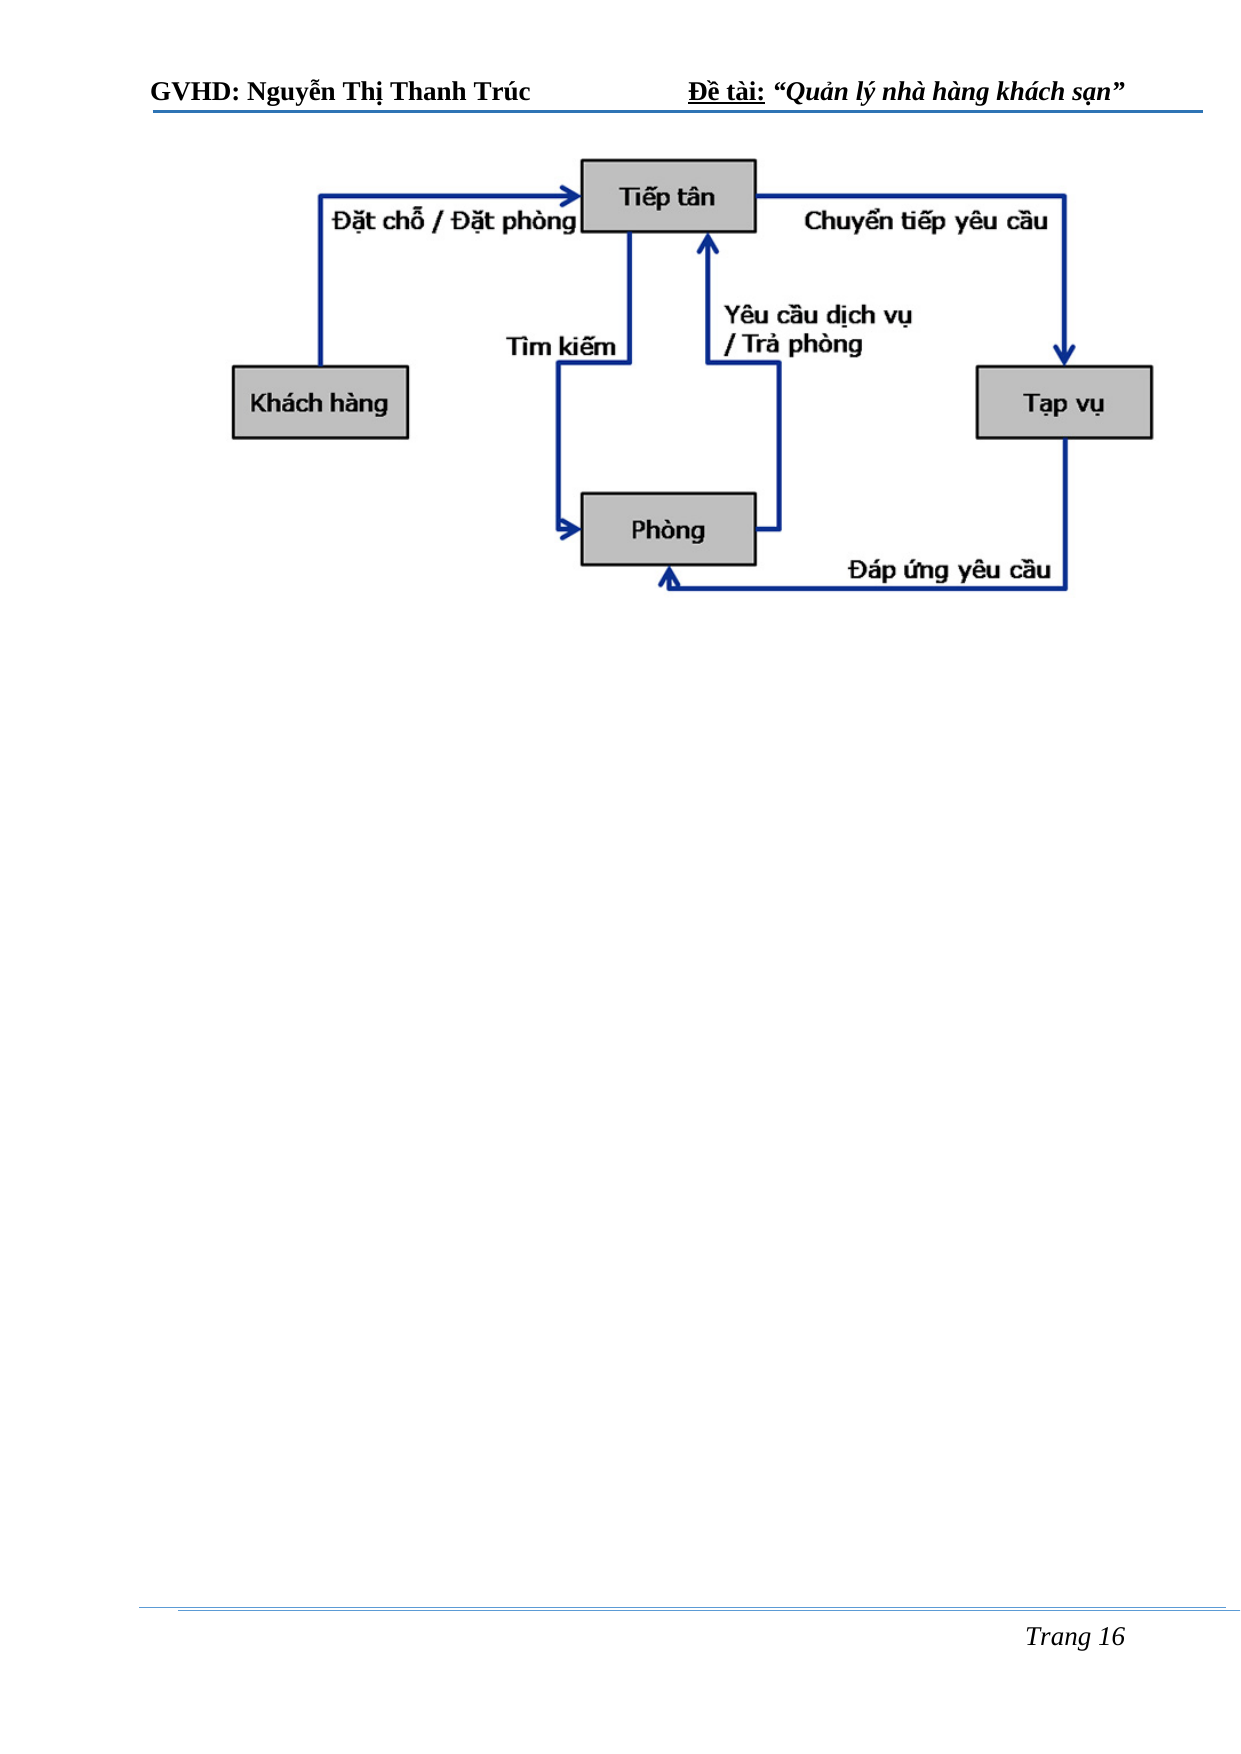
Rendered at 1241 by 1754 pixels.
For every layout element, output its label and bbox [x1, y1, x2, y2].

picture [225, 150, 1165, 607]
